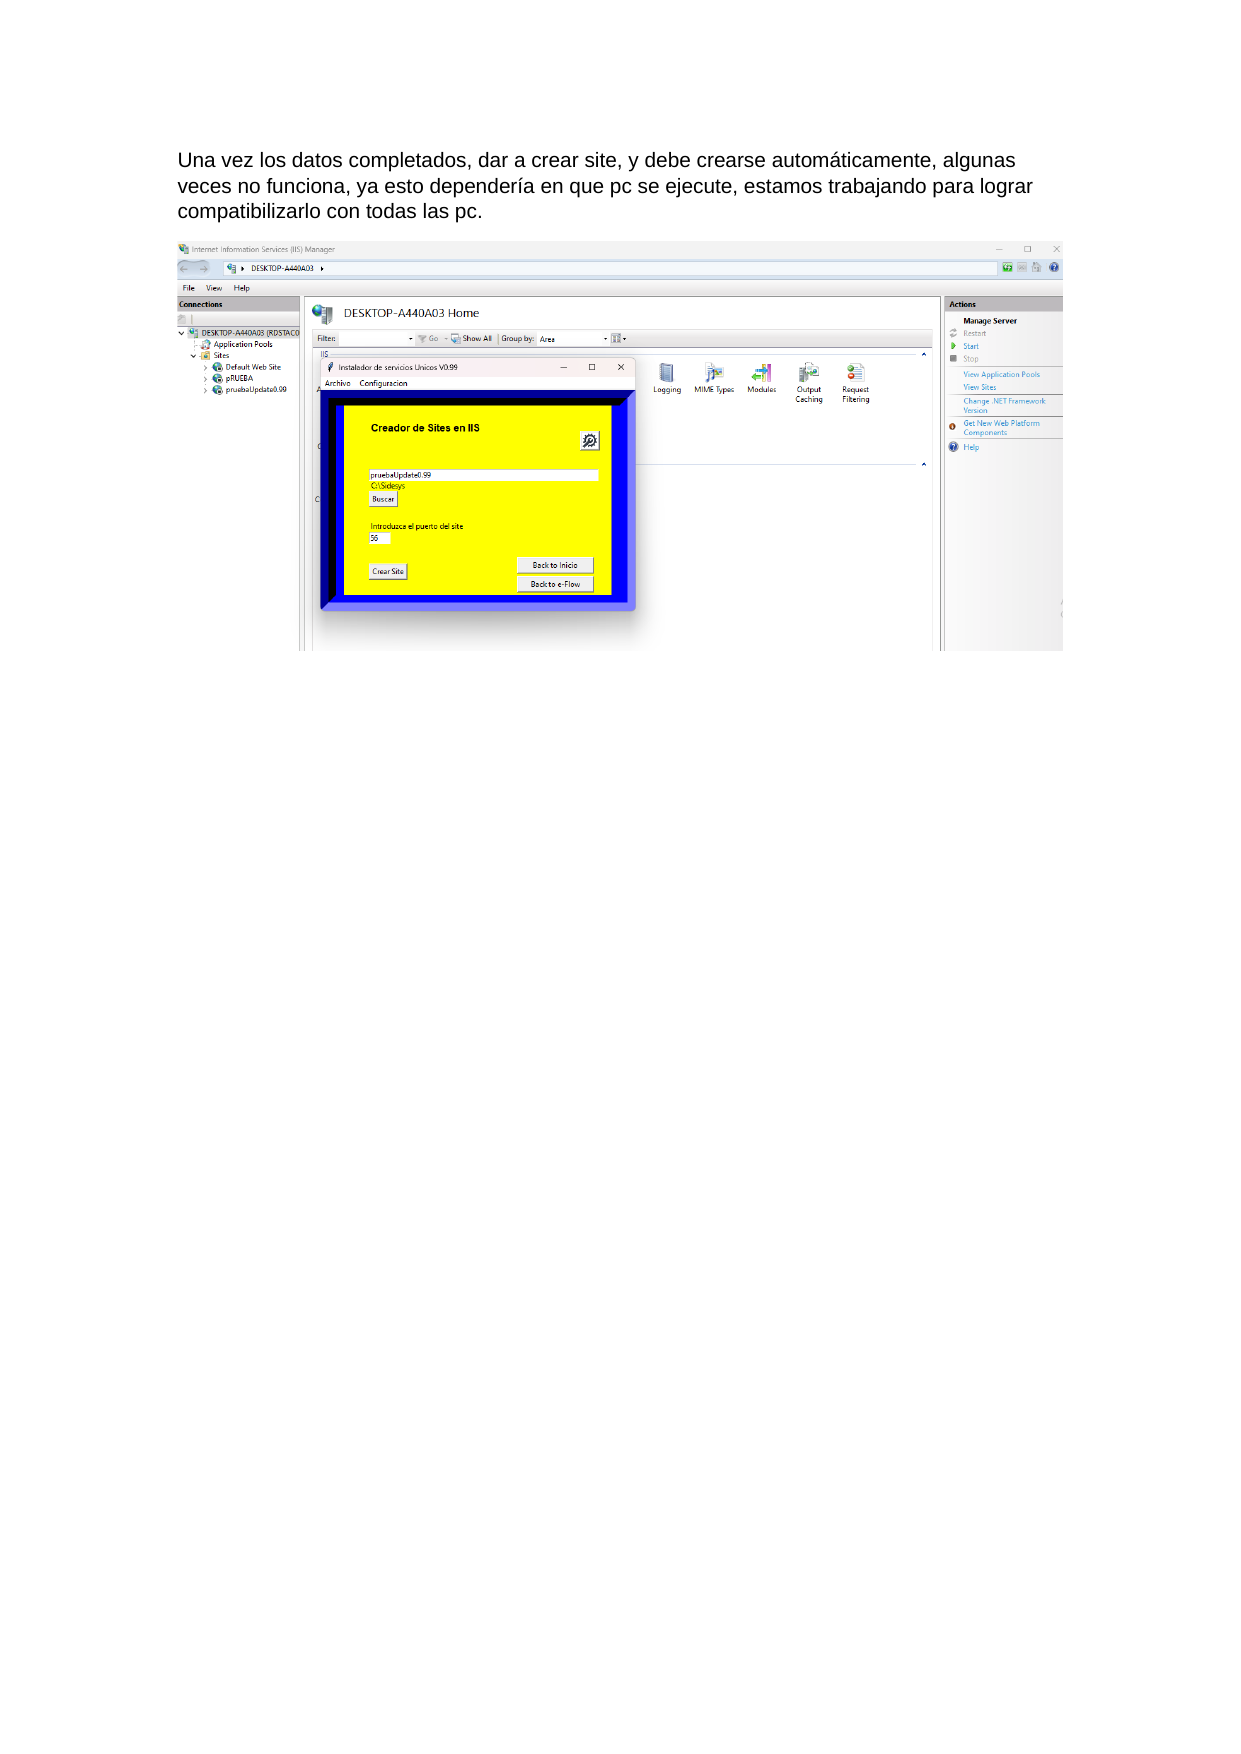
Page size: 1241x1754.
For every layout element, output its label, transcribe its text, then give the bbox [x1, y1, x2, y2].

picture [177, 241, 1063, 651]
text Una vez los datos completados, dar a crear site, y debe crearse automáticamente, algunas veces no funciona, ya esto dependería en que pc se ejecute, estamos trabajando para lograr compatibilizarlo con todas las pc. [177, 148, 1063, 223]
